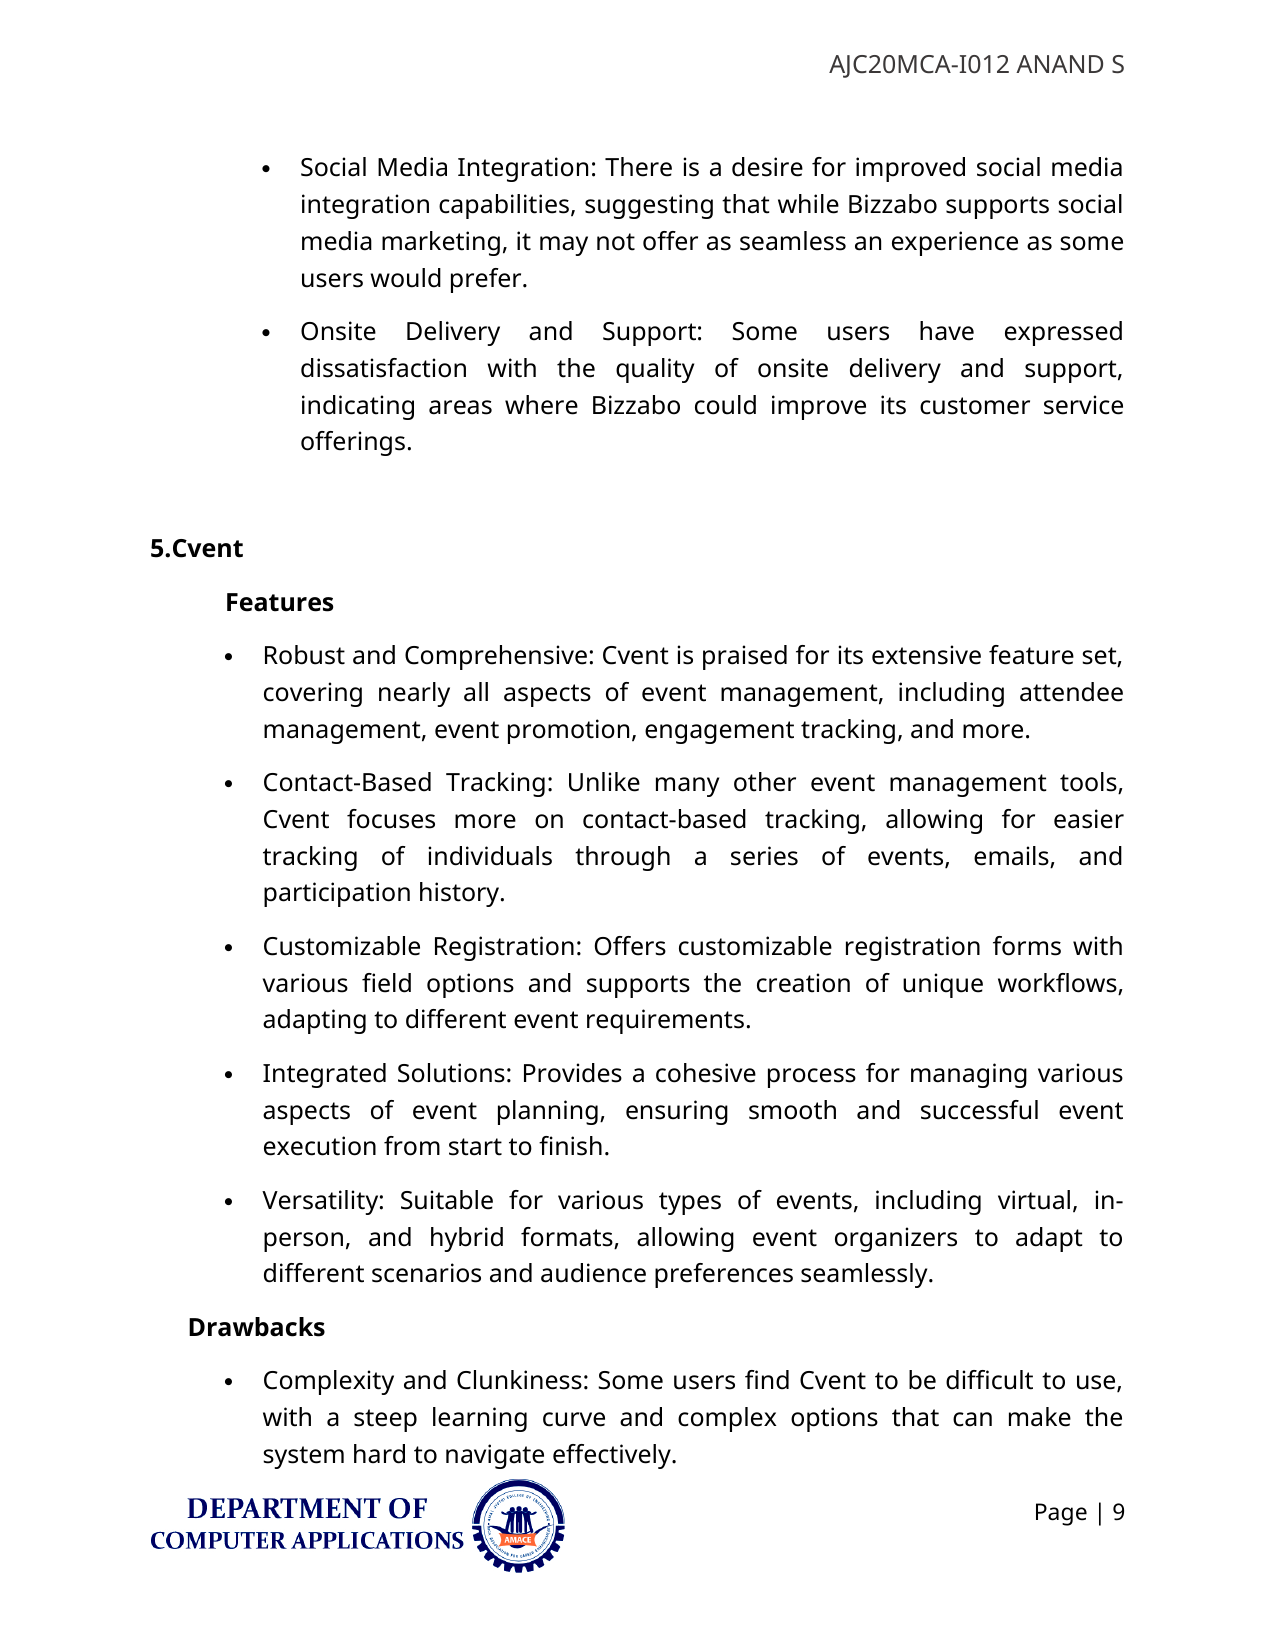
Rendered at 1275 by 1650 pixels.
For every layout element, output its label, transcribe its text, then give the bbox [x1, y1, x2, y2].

list Customizable Registration: Offers customizable registration forms with various field options and supports the creation of unique workflows, adapting to different event requirements. [225, 928, 1125, 1036]
text Features [150, 584, 1125, 618]
text 5.Cvent [150, 531, 1125, 565]
list Complexity and Clunkiness: Some users find Cvent to be difficult to use, with a steep learning curve and complex options that can make the system hard to navigate effectively. [225, 1363, 1125, 1471]
picture [150, 1479, 565, 1573]
list Contact-Based Tracking: Unlike many other event management tools, Cvent focuses more on contact-based tracking, allowing for easier tracking of individuals through a series of events, emails, and participation history. [225, 765, 1125, 909]
list Versatility: Suitable for various types of events, including virtual, in-person, and hybrid formats, allowing event organizers to adapt to different scenarios and audience preferences seamlessly. [225, 1182, 1125, 1290]
list Integrated Solutions: Provides a cohesive process for managing various aspects of event planning, ensuring smooth and successful event execution from start to finish. [225, 1056, 1125, 1163]
list Onsite Delivery and Support: Some users have expressed dissatisfaction with the quality of onsite delivery and support, indicating areas where Bizzabo could improve its customer service offerings. [262, 314, 1125, 458]
list Robust and Comprehensive: Cvent is praised for its extensive feature set, covering nearly all aspects of event management, including attendee management, event promotion, engagement tracking, and more. [225, 638, 1125, 745]
list Social Media Integration: There is a desire for improved social media integration capabilities, suggesting that while Bizzabo supports social media marketing, it may not offer as seamless an experience as some users would prefer. [262, 150, 1125, 294]
text Drawbacks [150, 1309, 1125, 1343]
